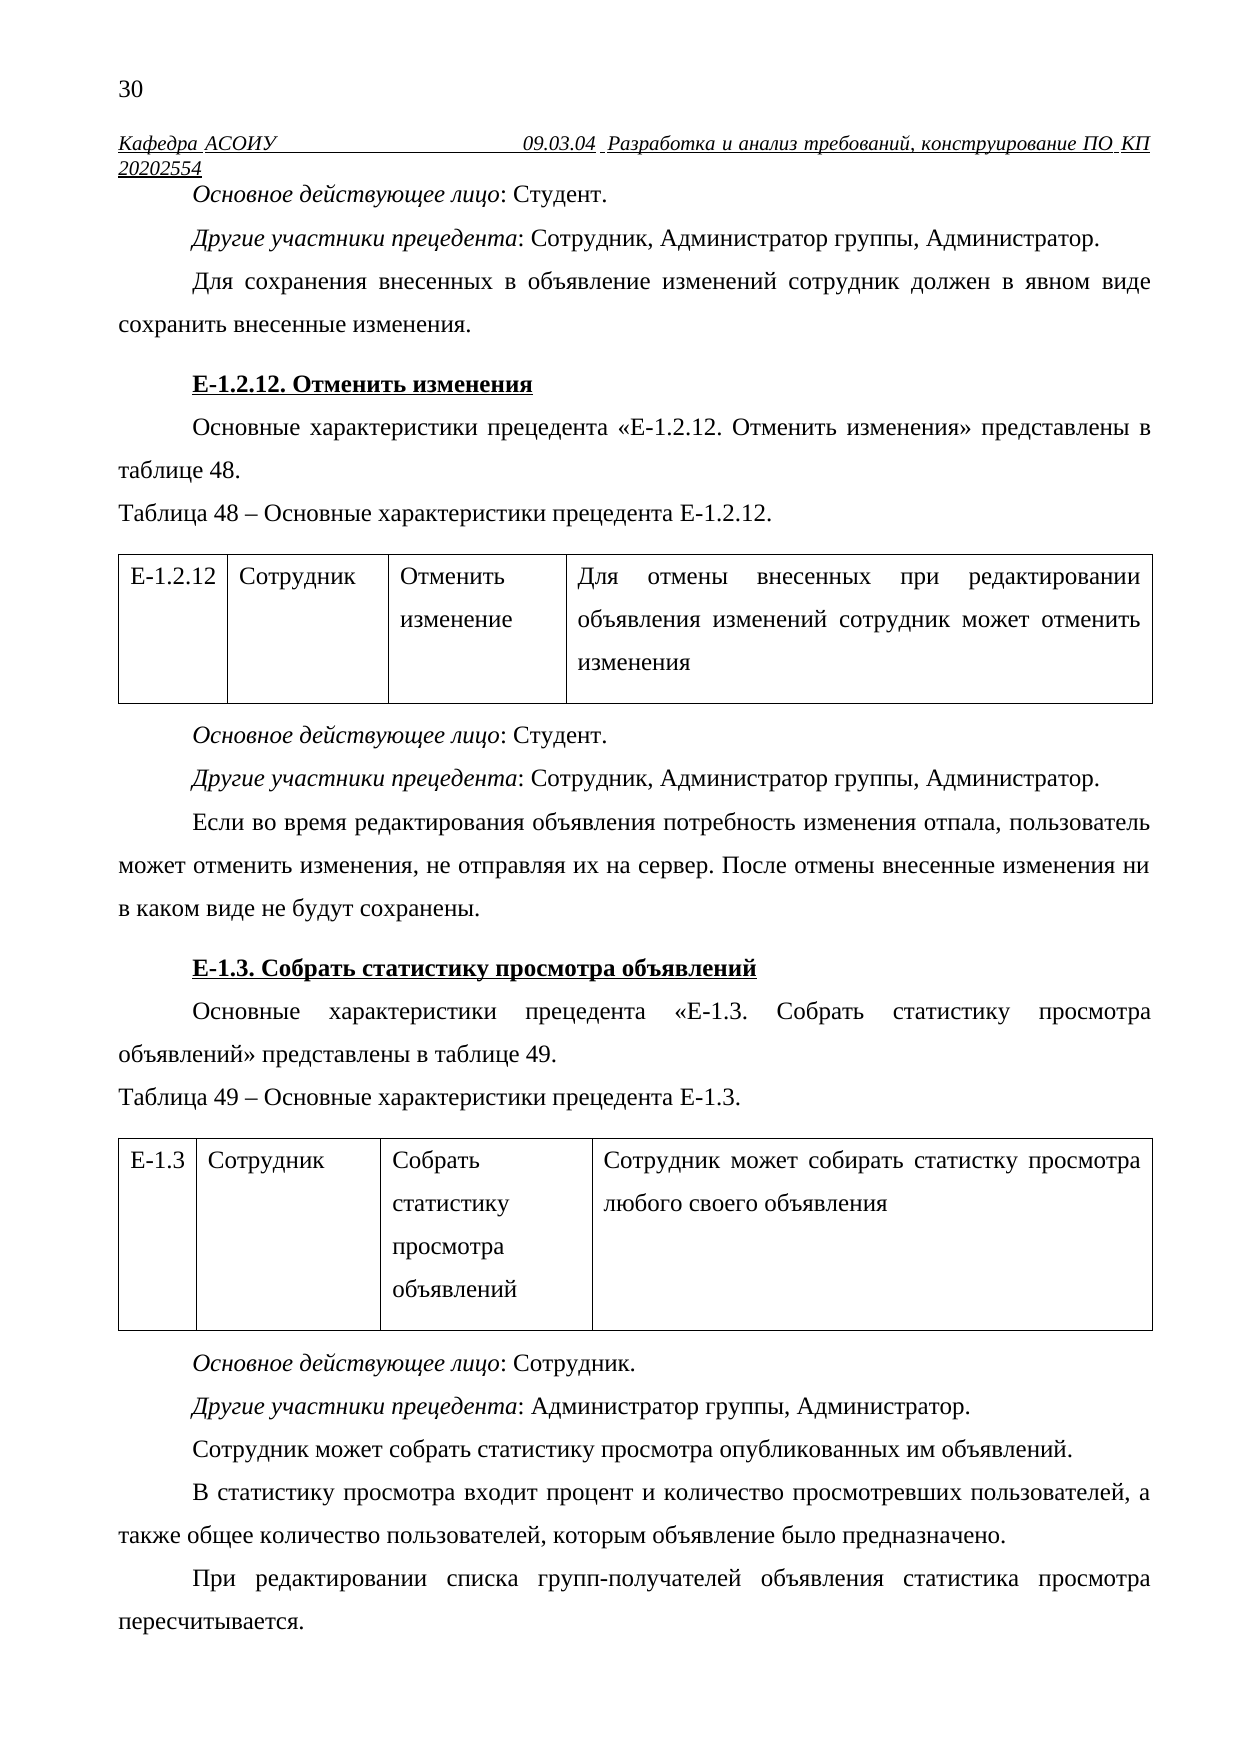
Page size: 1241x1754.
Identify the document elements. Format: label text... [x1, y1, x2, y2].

table_header E-1.3 [119, 1139, 196, 1330]
table_header Собрать статистику просмотра объявлений [381, 1139, 592, 1330]
table_header Отменить изменение [389, 555, 566, 703]
table_header Сотрудник может собирать статистку просмотра любого своего объявления [593, 1139, 1152, 1330]
text Для сохранения внесенных в объявление изменений сотрудник должен в явном виде сохранить внесенные изменения. [118, 266, 1152, 338]
text Основное действующее лицо: Студент. [118, 720, 1152, 749]
text Другие участники прецедента: Сотрудник, Администратор группы, Администратор. [118, 223, 1152, 251]
table_header E-1.2.12 [119, 555, 227, 703]
table_header Сотрудник [197, 1139, 380, 1330]
text Основное действующее лицо: Сотрудник. [118, 1348, 1152, 1376]
text E-1.2.12. Отменить изменения [118, 369, 1152, 397]
table_header Сотрудник [228, 555, 388, 703]
text E-1.3. Собрать статистику просмотра объявлений [118, 953, 1152, 981]
text Сотрудник может собрать статистику просмотра опубликованных им объявлений. [118, 1434, 1152, 1463]
text Таблица 49 – Основные характеристики прецедента E-1.3. [118, 1082, 1152, 1111]
text Таблица 48 – Основные характеристики прецедента E-1.2.12. [118, 498, 1152, 527]
text В статистику просмотра входит процент и количество просмотревших пользователей, а также общее количество пользователей, которым объявление было предназначено. [118, 1477, 1152, 1549]
table_header Для отмены внесенных при редактировании объявления изменений сотрудник может отменить изменения [567, 555, 1152, 703]
text При редактировании списка групп-получателей объявления статистика просмотра пересчитывается. [118, 1563, 1152, 1635]
text Другие участники прецедента: Администратор группы, Администратор. [118, 1391, 1152, 1419]
text Основные характеристики прецедента «E-1.3. Собрать статистику просмотра объявлений» представлены в таблице 49. [118, 996, 1152, 1068]
text Основное действующее лицо: Студент. [118, 179, 1152, 208]
text Другие участники прецедента: Сотрудник, Администратор группы, Администратор. [118, 763, 1152, 792]
text Основные характеристики прецедента «E-1.2.12. Отменить изменения» представлены в таблице 48. [118, 412, 1152, 484]
text Если во время редактирования объявления потребность изменения отпала, пользователь может отменить изменения, не отправляя их на сервер. После отмены внесенные изменения ни в каком виде не будут сохранены. [118, 807, 1152, 922]
